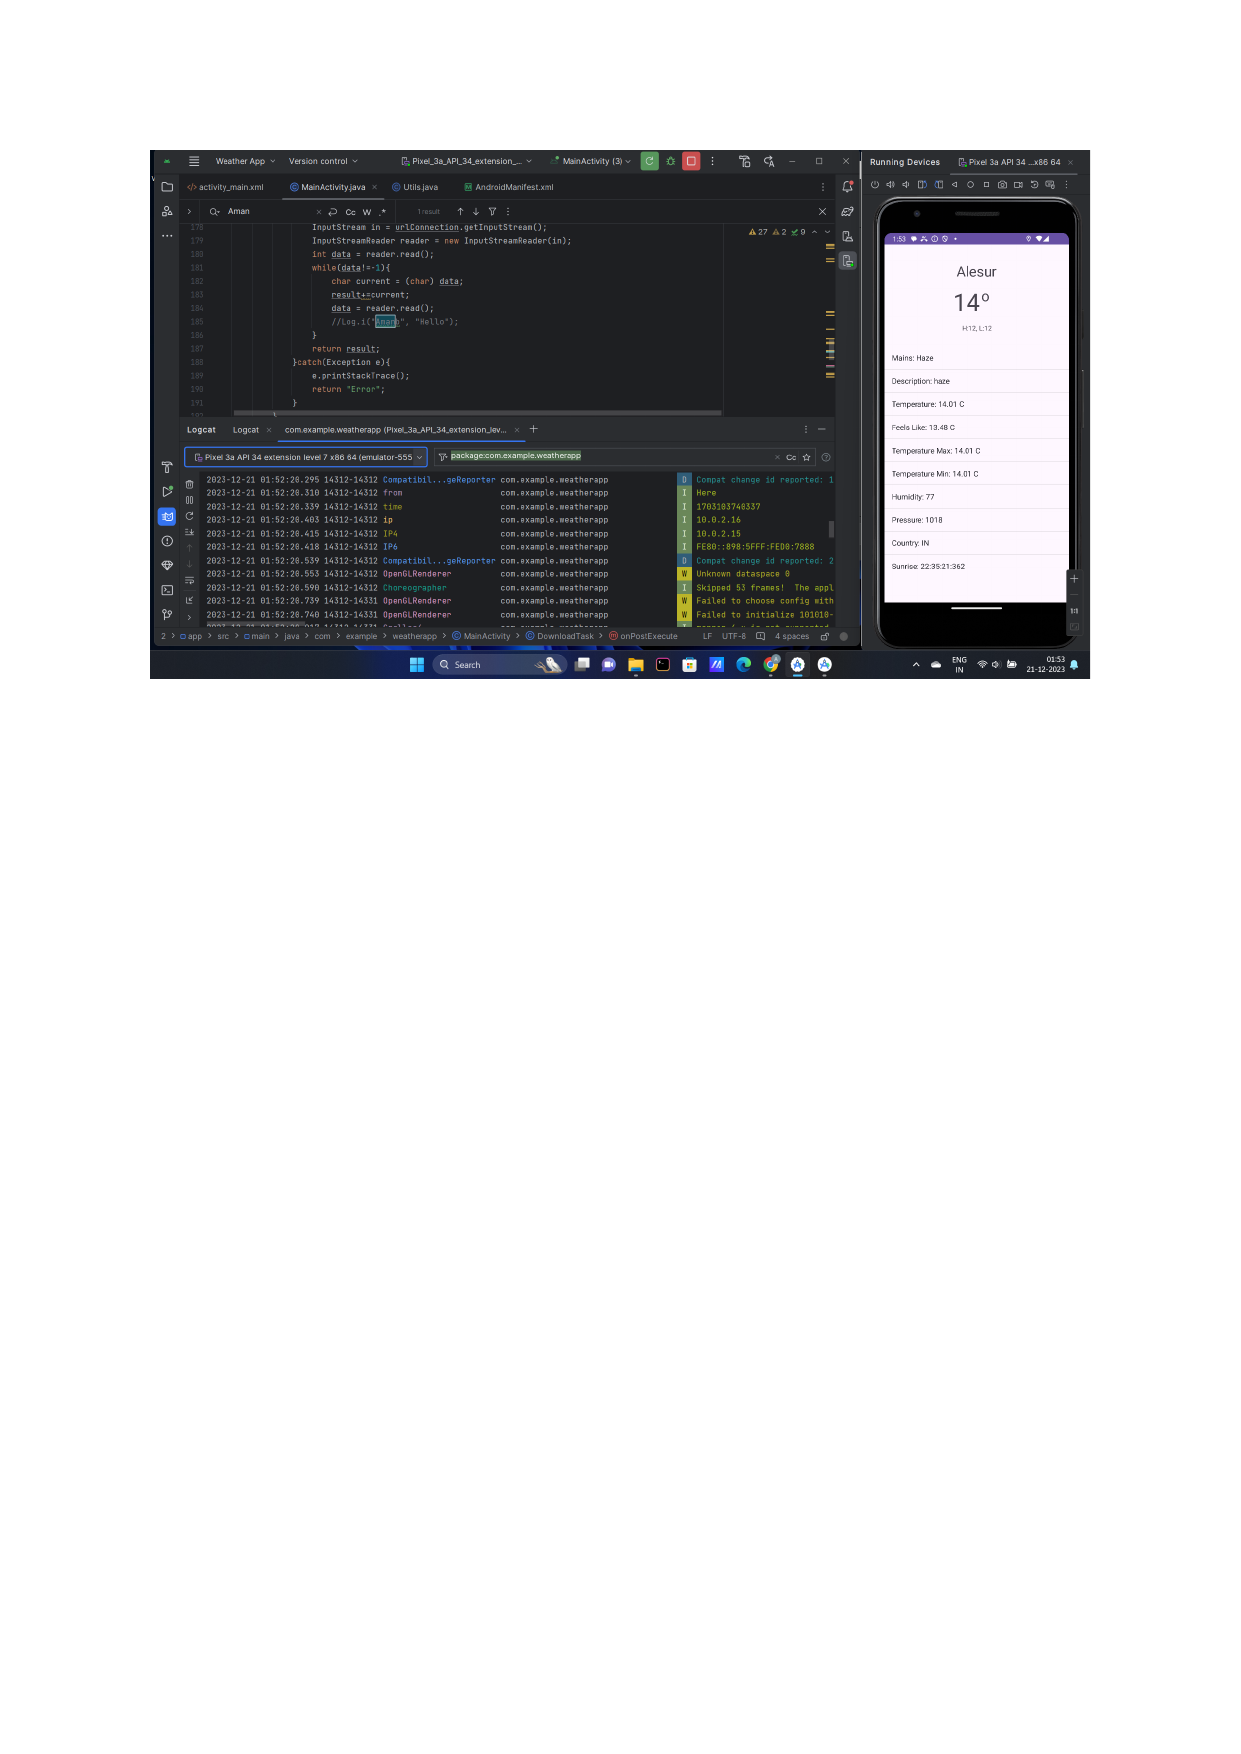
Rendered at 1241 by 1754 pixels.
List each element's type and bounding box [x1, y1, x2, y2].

picture [150, 150, 1091, 679]
